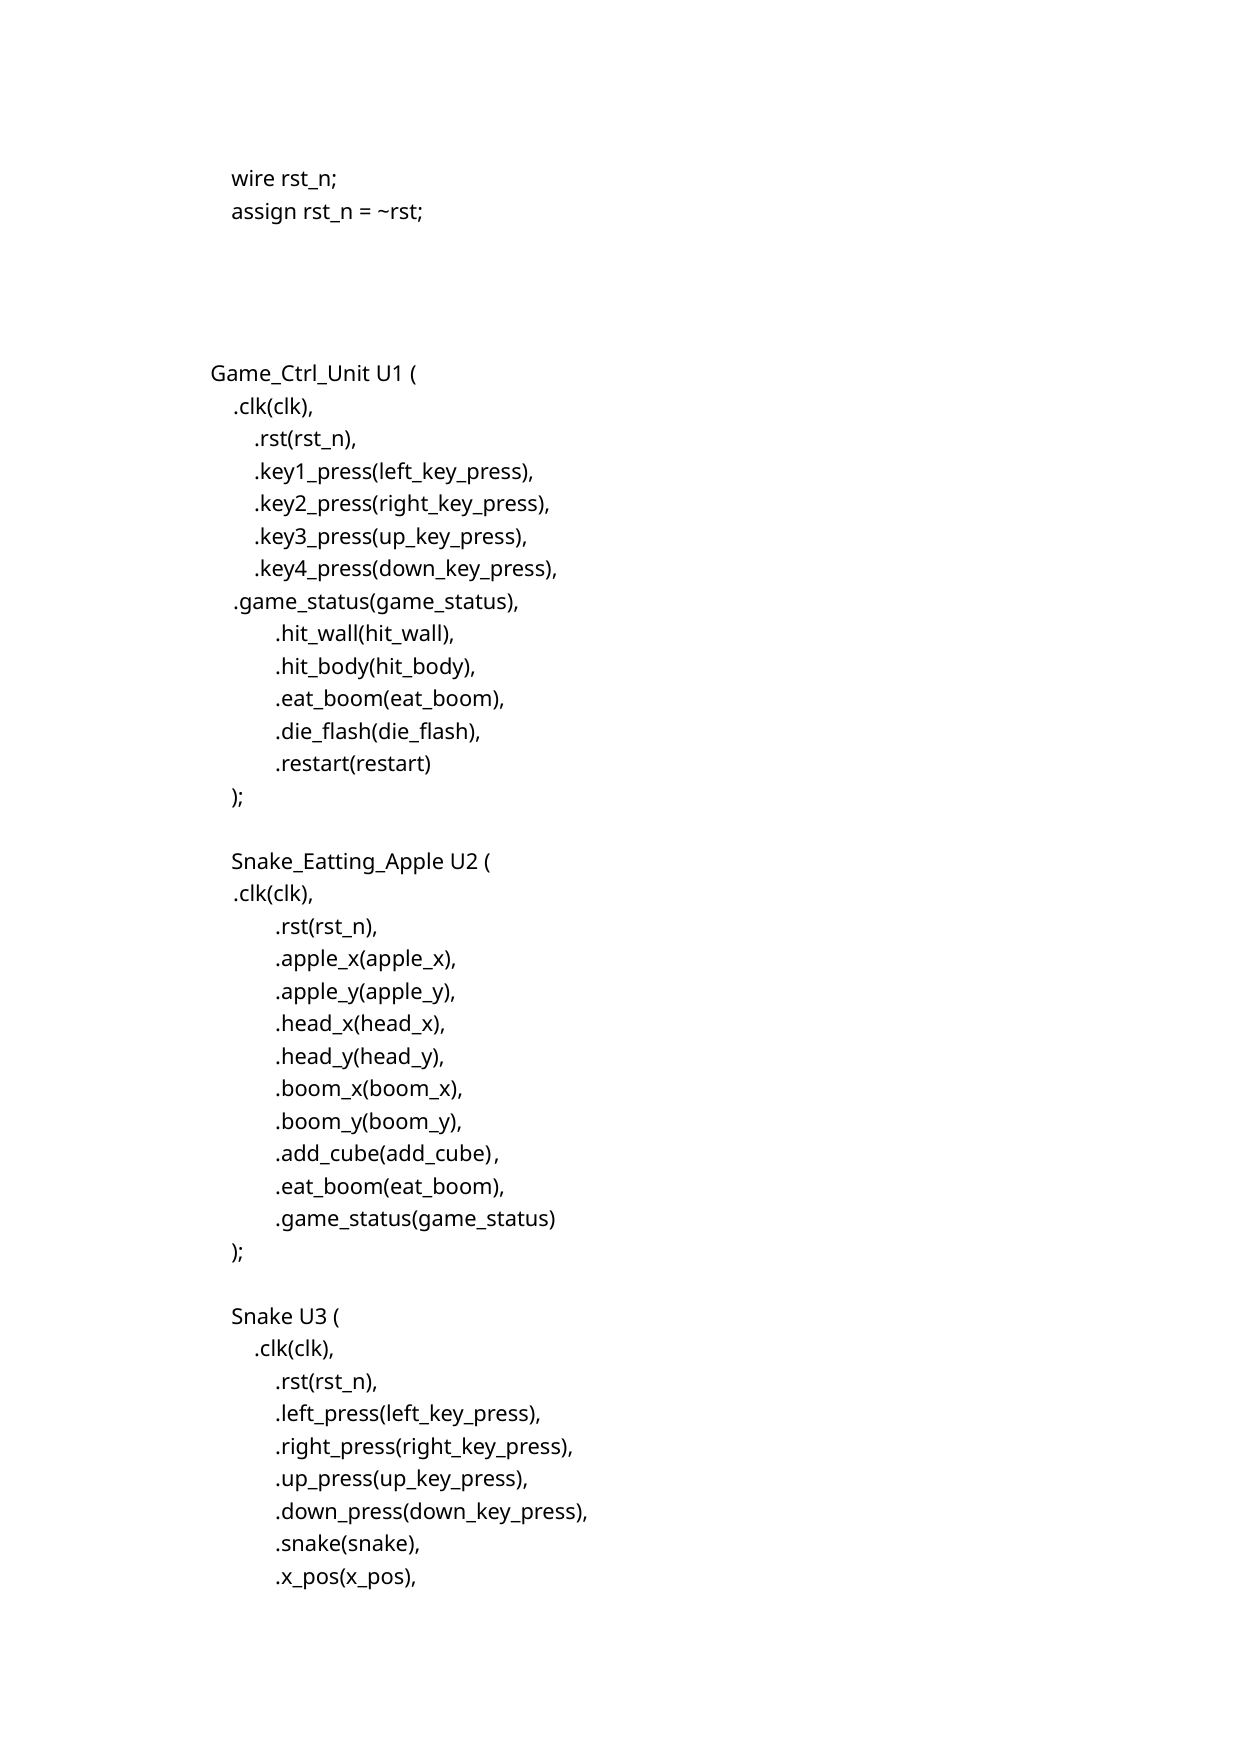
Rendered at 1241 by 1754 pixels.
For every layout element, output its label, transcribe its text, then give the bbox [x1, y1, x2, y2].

text .left_press(left_key_press), [187, 1397, 1053, 1429]
text ); [187, 1234, 1053, 1267]
text .rst(rst_n), [187, 422, 1053, 454]
text .down_press(down_key_press), [187, 1494, 1053, 1527]
text .die_flash(die_flash), [187, 714, 1053, 747]
text wire rst_n; [187, 162, 1053, 194]
text ); [187, 779, 1053, 812]
text .eat_boom(eat_boom), [187, 1169, 1053, 1202]
text .hit_body(hit_body), [187, 649, 1053, 682]
text .clk(clk), [187, 389, 1053, 422]
text .game_status(game_status), [187, 584, 1053, 617]
text .eat_boom(eat_boom), [187, 682, 1053, 714]
text Snake_Eatting_Apple U2 ( [187, 844, 1053, 877]
text .key3_press(up_key_press), [187, 519, 1053, 552]
text .key1_press(left_key_press), [187, 454, 1053, 487]
text .key2_press(right_key_press), [187, 487, 1053, 519]
text .up_press(up_key_press), [187, 1462, 1053, 1494]
text .apple_x(apple_x), [187, 942, 1053, 974]
text .boom_y(boom_y), [187, 1104, 1053, 1137]
text .rst(rst_n), [187, 1364, 1053, 1397]
text .hit_wall(hit_wall), [187, 617, 1053, 649]
text .game_status(game_status) [187, 1202, 1053, 1234]
text .clk(clk), [187, 1332, 1053, 1364]
text Game_Ctrl_Unit U1 ( [187, 357, 1053, 389]
text .snake(snake), [187, 1527, 1053, 1559]
text .restart(restart) [187, 747, 1053, 779]
text .apple_y(apple_y), [187, 974, 1053, 1007]
text .boom_x(boom_x), [187, 1072, 1053, 1104]
text .add_cube(add_cube) , [187, 1137, 1053, 1169]
text .head_y(head_y), [187, 1039, 1053, 1072]
text .right_press(right_key_press), [187, 1429, 1053, 1462]
text .x_pos(x_pos), [187, 1559, 1053, 1592]
text Snake U3 ( [187, 1299, 1053, 1332]
text .head_x(head_x), [187, 1007, 1053, 1039]
text .key4_press(down_key_press), [187, 552, 1053, 584]
text .rst(rst_n), [187, 909, 1053, 942]
text .clk(clk), [187, 877, 1053, 909]
text assign rst_n = ~rst; [187, 194, 1053, 227]
